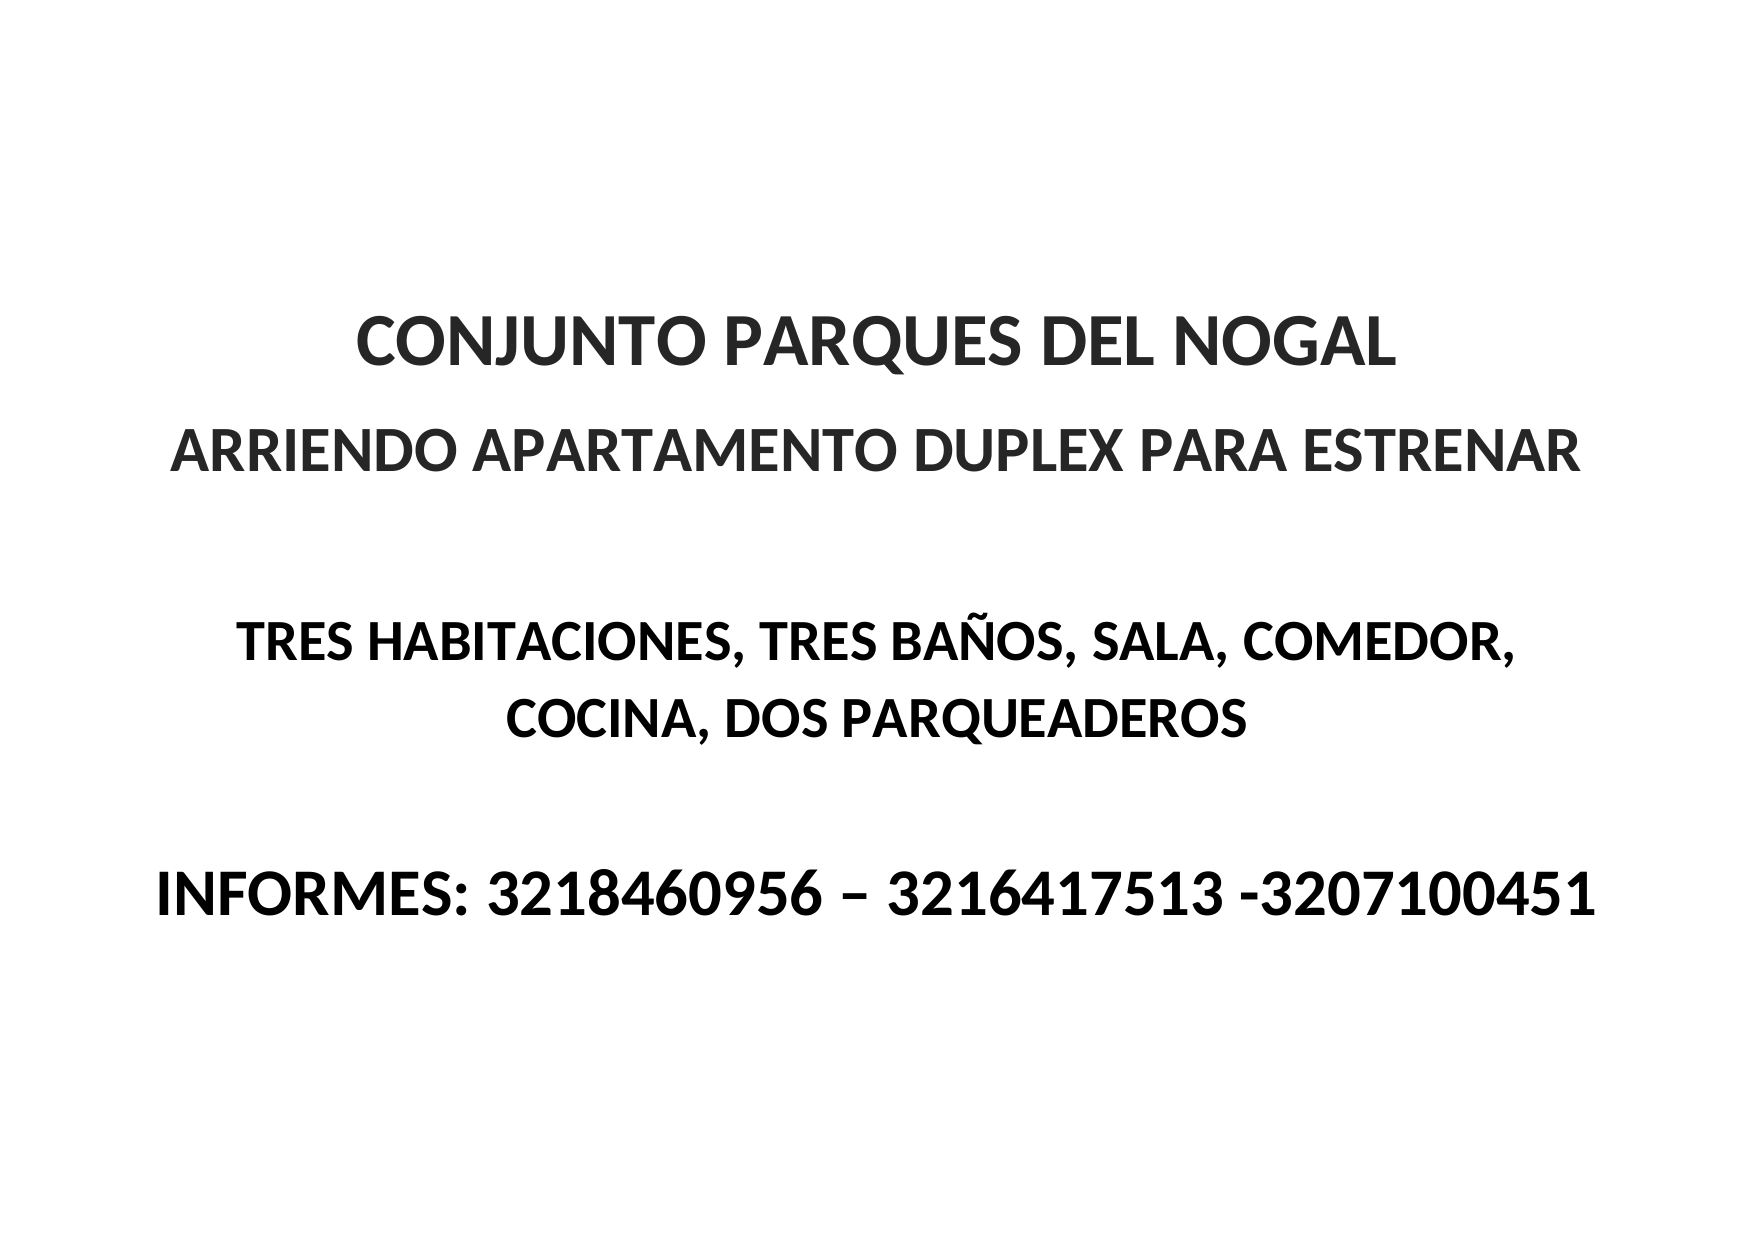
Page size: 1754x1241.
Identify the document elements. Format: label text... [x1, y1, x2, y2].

text ARRIENDO APARTAMENTO DUPLEX PARA ESTRENAR [148, 408, 1606, 487]
text CONJUNTO PARQUES DEL NOGAL [148, 293, 1606, 384]
text INFORMES: 3218460956 – 3216417513 -3207100451 [148, 851, 1606, 932]
text TRES HABITACIONES, TRES BAÑOS, SALA, COMEDOR, COCINA, DOS PARQUEADEROS [148, 603, 1606, 752]
